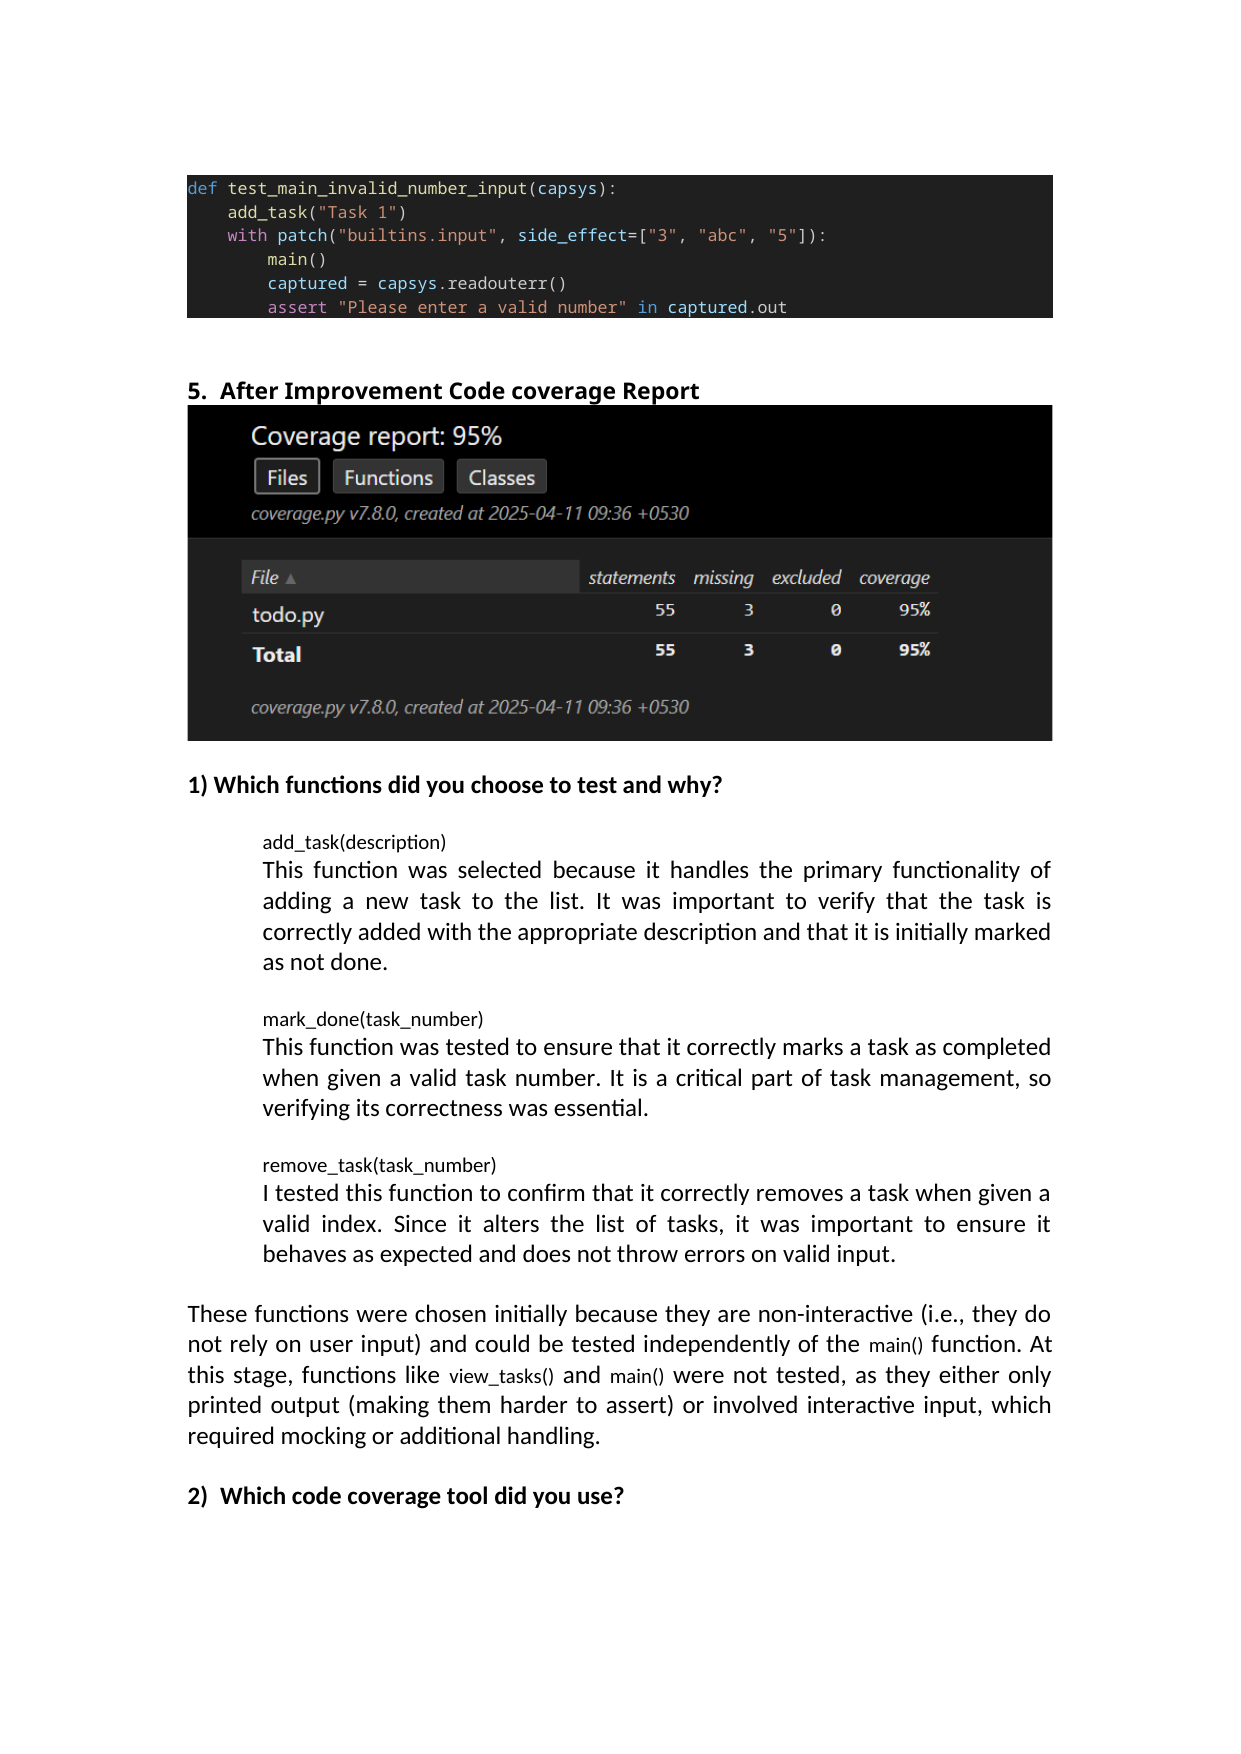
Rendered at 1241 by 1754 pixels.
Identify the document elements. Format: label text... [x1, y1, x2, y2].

list 1) Which functions did you choose to test and why? [187, 769, 1053, 800]
text with patch("builtins.input", side_effect=["3", "abc", "5"]): [187, 223, 1053, 247]
list After Improvement Code coverage Report [187, 374, 1053, 405]
text add_task("Task 1") [187, 199, 1053, 223]
text assert "Please enter a valid number" in captured.out [187, 294, 1053, 318]
text mark_done(task_number) This function was tested to ensure that it correctly marks a task as completed when given a valid task number. It is a critical part of task management, so verifying its correctness was essential. [262, 1006, 1053, 1123]
text add_task(description) This function was selected because it handles the primary functionality of adding a new task to the list. It was important to verify that the task is correctly added with the appropriate description and that it is initially marked as not done. [262, 829, 1053, 977]
list Which code coverage tool did you use? [187, 1480, 1053, 1510]
text def test_main_invalid_number_input(capsys): [187, 175, 1053, 199]
text main() [187, 247, 1053, 270]
picture [187, 405, 1053, 741]
text These functions were chosen initially because they are non-interactive (i.e., they do not rely on user input) and could be tested independently of the main() function. At this stage, functions like view_tasks() and main() were not tested, as they either only printed output (making them harder to assert) or involved interactive input, which required mocking or additional handling. [187, 1298, 1053, 1451]
text captured = capsys.readouterr() [187, 270, 1053, 294]
text remove_task(task_number) I tested this function to confirm that it correctly removes a task when given a valid index. Since it alters the list of tasks, it was important to ensure it behaves as expected and does not throw errors on valid input. [262, 1152, 1053, 1269]
